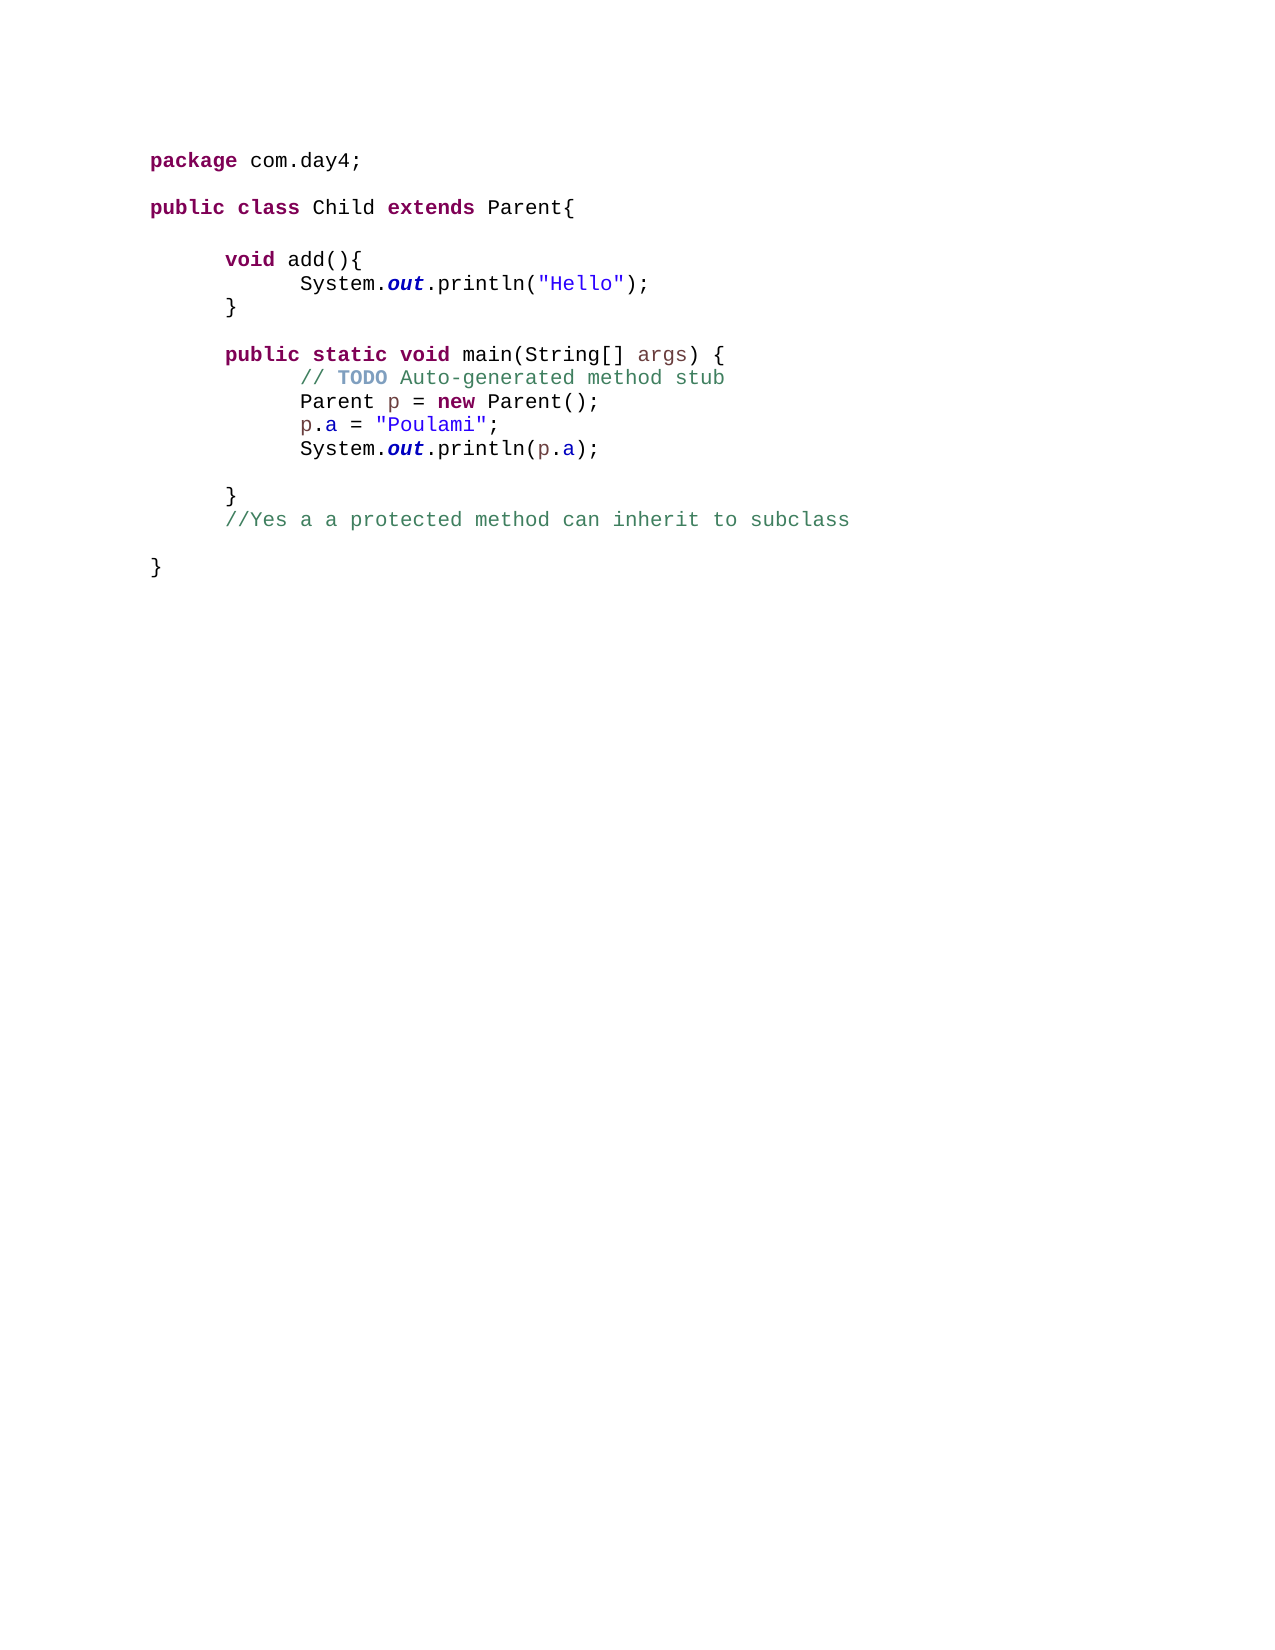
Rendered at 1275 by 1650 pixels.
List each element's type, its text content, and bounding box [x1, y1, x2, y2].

text // TODO Auto-generated method stub [150, 367, 1125, 391]
text void add(){ [150, 249, 1125, 273]
text //Yes a a protected method can inherit to subclass [150, 509, 1125, 533]
text } [150, 296, 1125, 320]
text } [150, 556, 1125, 580]
text p.a = "Poulami"; [150, 414, 1125, 438]
text System.out.println("Hello"); [150, 273, 1125, 296]
text System.out.println(p.a); [150, 438, 1125, 462]
text public class Child extends Parent{ [150, 197, 1125, 221]
text } [150, 485, 1125, 509]
text package com.day4; [150, 150, 1125, 174]
text public static void main(String[] args) { [150, 343, 1125, 367]
text Parent p = new Parent(); [150, 391, 1125, 414]
